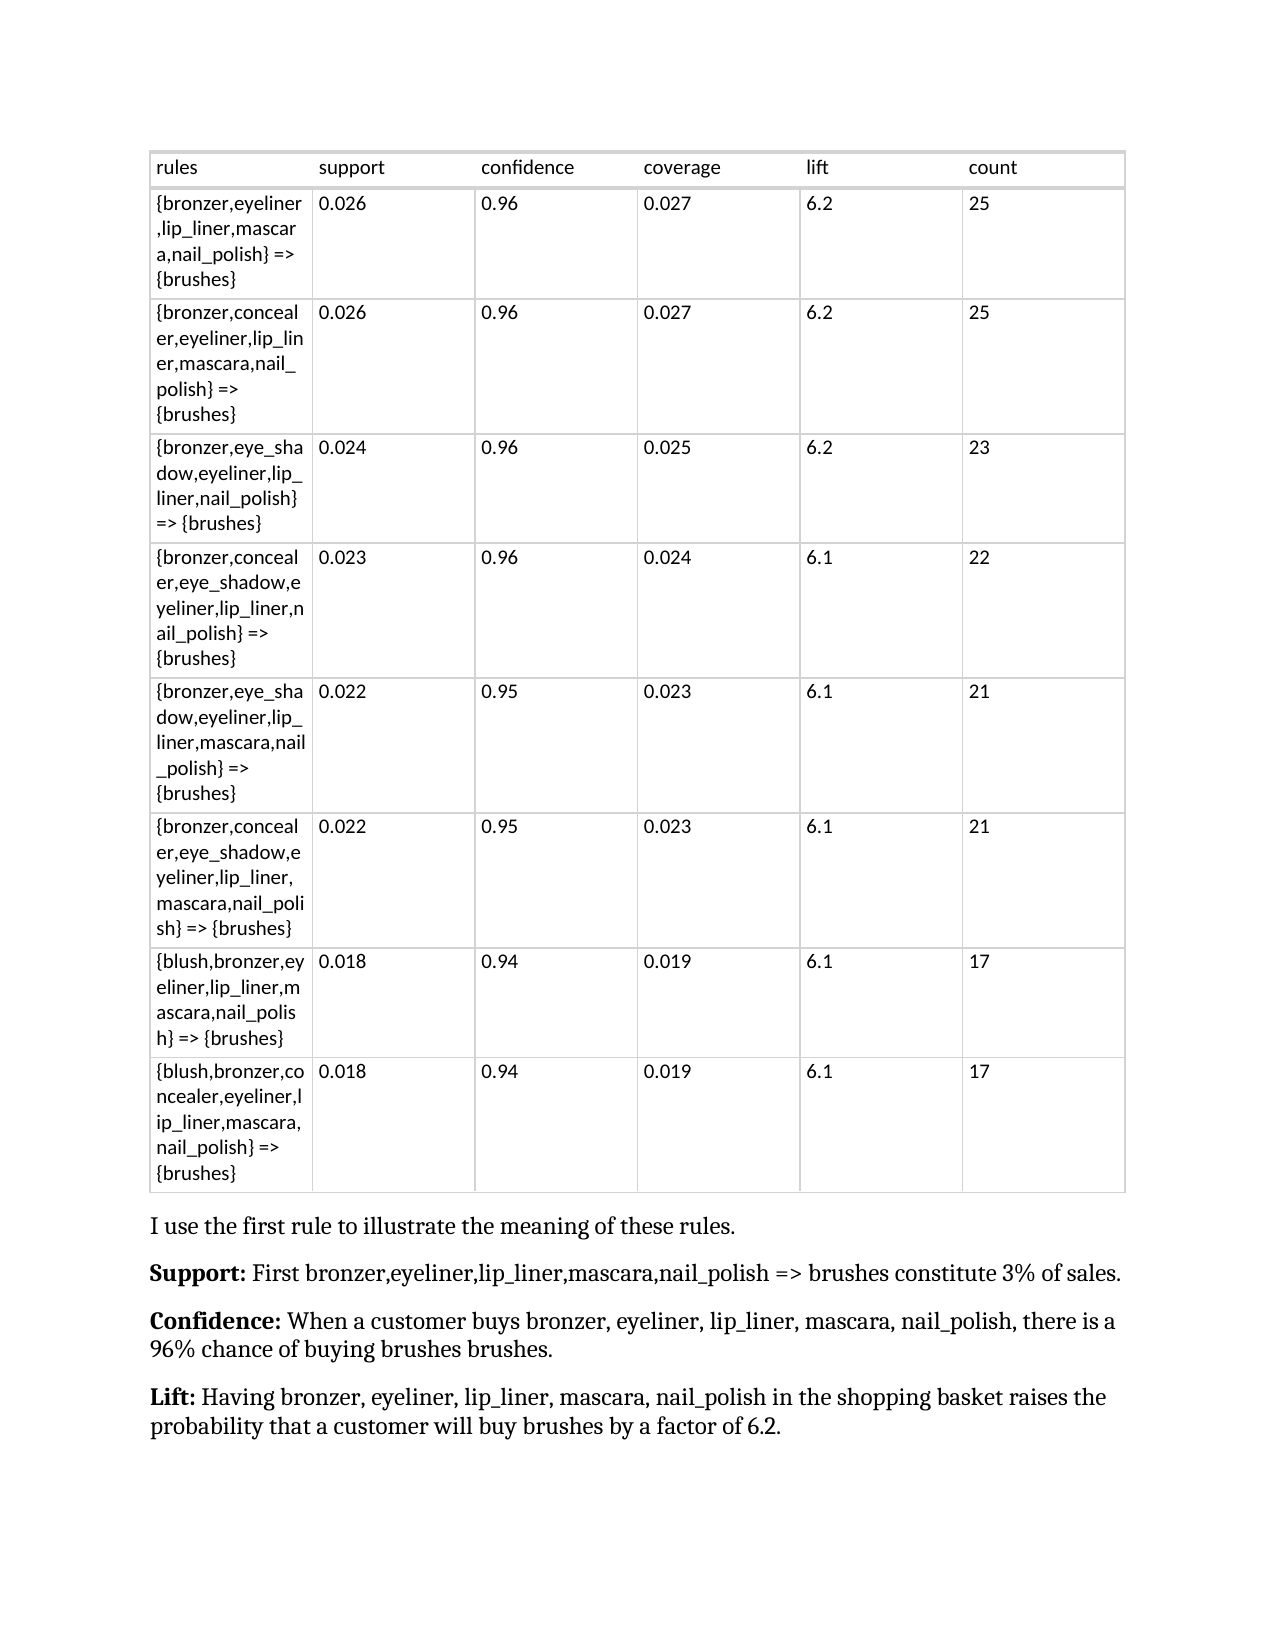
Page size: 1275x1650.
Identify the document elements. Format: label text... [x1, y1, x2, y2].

table_cell {bronzer,concealer,eye_shadow,eyeliner,lip_liner,nail_polish} => {brushes} [151, 544, 312, 677]
table_cell 6.1 [801, 814, 962, 947]
table_cell 0.026 [313, 190, 474, 298]
table_header rules [151, 154, 312, 186]
table_cell 0.96 [476, 544, 637, 677]
table_cell 0.023 [638, 679, 799, 812]
table_cell 6.2 [801, 435, 962, 542]
table_cell 0.019 [638, 1058, 799, 1191]
table_cell 0.019 [638, 949, 799, 1056]
table_cell 0.94 [476, 1058, 637, 1191]
table_cell 0.024 [313, 435, 474, 542]
table_cell 0.95 [476, 814, 637, 947]
table_cell 23 [963, 435, 1124, 542]
table_cell 0.018 [313, 949, 474, 1056]
table_cell {bronzer,eye_shadow,eyeliner,lip_liner,mascara,nail_polish} => {brushes} [151, 679, 312, 812]
table_cell 0.027 [638, 190, 799, 298]
table_cell {bronzer,eye_shadow,eyeliner,lip_liner,nail_polish} => {brushes} [151, 435, 312, 542]
table_cell 6.1 [801, 544, 962, 677]
table_cell 25 [963, 190, 1124, 298]
table_header coverage [638, 154, 800, 186]
table_cell 0.96 [476, 300, 637, 433]
table_cell 21 [963, 679, 1124, 812]
table_cell 0.023 [638, 814, 799, 947]
table_cell {blush,bronzer,eyeliner,lip_liner,mascara,nail_polish} => {brushes} [151, 949, 312, 1056]
table_cell 25 [963, 300, 1124, 433]
table_header lift [800, 154, 962, 186]
table_cell 0.96 [476, 190, 637, 298]
text I use the first rule to illustrate the meaning of these rules. [150, 1212, 1125, 1240]
text Lift: Having bronzer, eyeliner, lip_liner, mascara, nail_polish in the shopping basket raises the probability that a customer will buy brushes by a factor of 6.2. [150, 1383, 1125, 1440]
table_cell 0.022 [313, 814, 474, 947]
table_cell {bronzer,eyeliner,lip_liner,mascara,nail_polish} => {brushes} [151, 190, 312, 298]
table_cell 0.027 [638, 300, 799, 433]
table_cell 0.94 [476, 949, 637, 1056]
table_cell 0.022 [313, 679, 474, 812]
table_cell 0.024 [638, 544, 799, 677]
table_cell {bronzer,concealer,eyeliner,lip_liner,mascara,nail_polish} => {brushes} [151, 300, 312, 433]
table_cell 0.023 [313, 544, 474, 677]
table_cell 6.1 [801, 949, 962, 1056]
table_cell 22 [963, 544, 1124, 677]
text Confidence: When a customer buys bronzer, eyeliner, lip_liner, mascara, nail_polish, there is a 96% chance of buying brushes brushes. [150, 1307, 1125, 1364]
table_cell 17 [963, 949, 1124, 1056]
table_cell {blush,bronzer,concealer,eyeliner,lip_liner,mascara,nail_polish} => {brushes} [151, 1058, 312, 1191]
table_header support [313, 154, 475, 186]
table_cell 0.018 [313, 1058, 474, 1191]
table_cell 0.95 [476, 679, 637, 812]
table_cell 6.2 [801, 300, 962, 433]
table_cell 0.96 [476, 435, 637, 542]
table_cell 0.026 [313, 300, 474, 433]
table_header count [963, 154, 1124, 186]
table_cell 6.2 [801, 190, 962, 298]
table_header confidence [475, 154, 637, 186]
text Support: First bronzer,eyeliner,lip_liner,mascara,nail_polish => brushes constitute 3% of sales. [150, 1259, 1125, 1288]
table_cell 6.1 [801, 679, 962, 812]
table_cell {bronzer,concealer,eye_shadow,eyeliner,lip_liner,mascara,nail_polish} => {brushes} [151, 814, 312, 947]
table_cell 0.025 [638, 435, 799, 542]
table_cell 21 [963, 814, 1124, 947]
table_cell 17 [963, 1058, 1124, 1191]
table_cell 6.1 [801, 1058, 962, 1191]
